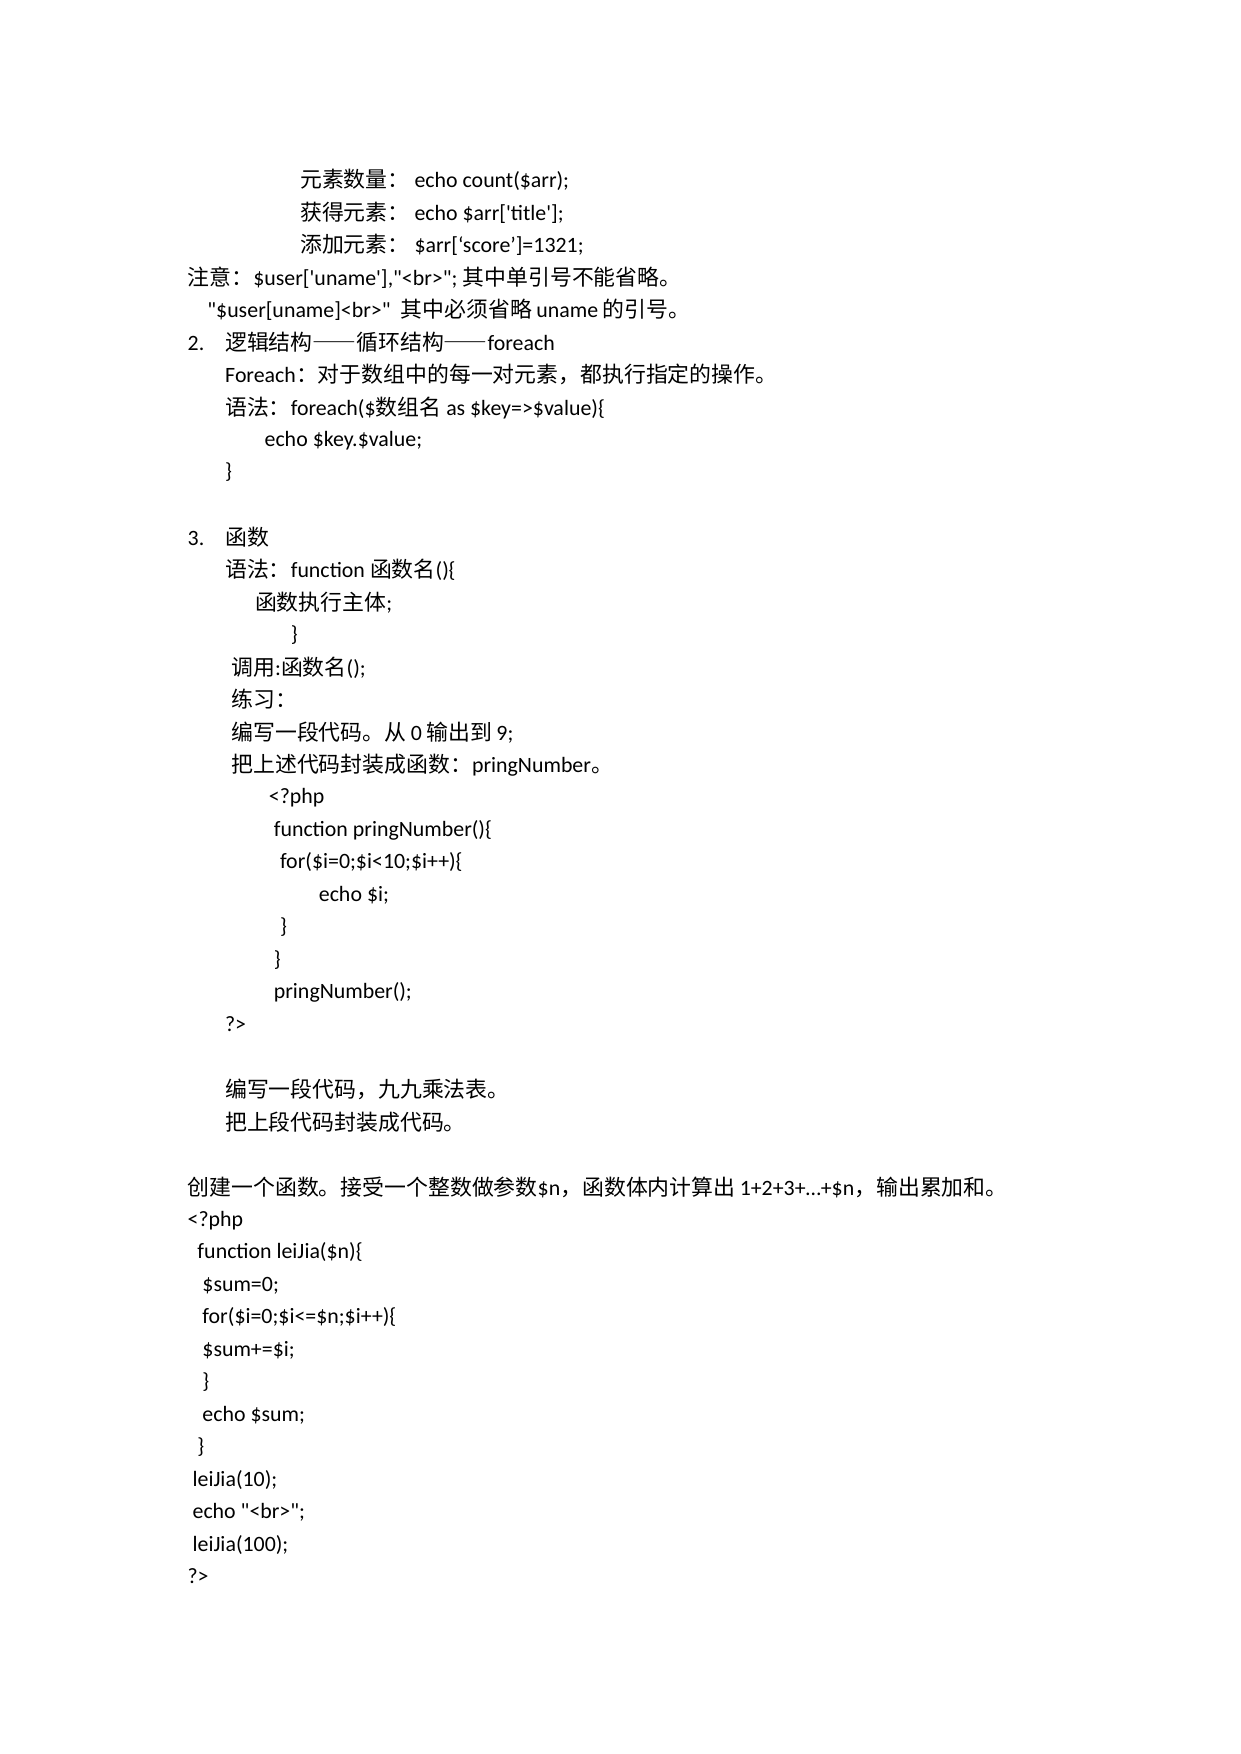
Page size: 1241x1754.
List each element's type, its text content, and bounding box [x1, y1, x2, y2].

text "$user[uname]<br>" 其中必须省略uname的引号。 [187, 292, 1053, 324]
text 练习： [187, 682, 1053, 714]
text leiJia(10); [187, 1462, 1053, 1494]
list ?> [225, 1007, 1053, 1039]
list <?php [225, 779, 1053, 812]
list 元素数量： echo count($arr); [300, 162, 1053, 194]
list echo $i; [225, 877, 1053, 909]
text for($i=0;$i<=$n;$i++){ [187, 1299, 1053, 1332]
list echo $key.$value; [225, 422, 1053, 454]
list pringNumber(); [225, 974, 1053, 1007]
list 把上段代码封装成代码。 [225, 1104, 1053, 1137]
list Foreach：对于数组中的每一对元素，都执行指定的操作。 [225, 357, 1053, 389]
text 编写一段代码。从0输出到9; [187, 714, 1053, 747]
list } [225, 617, 1053, 649]
list } [225, 942, 1053, 974]
list 获得元素： echo $arr['title']; [300, 194, 1053, 227]
text ?> [187, 1559, 1053, 1592]
list 编写一段代码，九九乘法表。 [225, 1072, 1053, 1104]
list } [225, 909, 1053, 942]
text leiJia(100); [187, 1527, 1053, 1559]
list 添加元素： $arr[‘score’]=1321; [300, 227, 1053, 259]
text 把上述代码封装成函数：pringNumber。 [187, 747, 1053, 779]
text function leiJia($n){ [187, 1234, 1053, 1267]
text 注意：$user['uname'],"<br>"; 其中单引号不能省略。 [187, 259, 1053, 292]
text $sum+=$i; [187, 1332, 1053, 1364]
text } [187, 1429, 1053, 1462]
text 调用:函数名(); [187, 649, 1053, 682]
text $sum=0; [187, 1267, 1053, 1299]
list 函数执行主体; [225, 584, 1053, 617]
text 创建一个函数。接受一个整数做参数$n，函数体内计算出1+2+3+…+$n，输出累加和。 [187, 1169, 1053, 1202]
text echo $sum; [187, 1397, 1053, 1429]
list 语法：foreach($数组名 as $key=>$value){ [225, 389, 1053, 422]
list 函数 [187, 519, 1053, 552]
list function pringNumber(){ [225, 812, 1053, 844]
list for($i=0;$i<10;$i++){ [225, 844, 1053, 877]
list } [225, 454, 1053, 487]
list 逻辑结构——循环结构——foreach [187, 324, 1053, 357]
text } [187, 1364, 1053, 1397]
text echo "<br>"; [187, 1494, 1053, 1527]
text <?php [187, 1202, 1053, 1234]
list 语法：function 函数名(){ [225, 552, 1053, 584]
